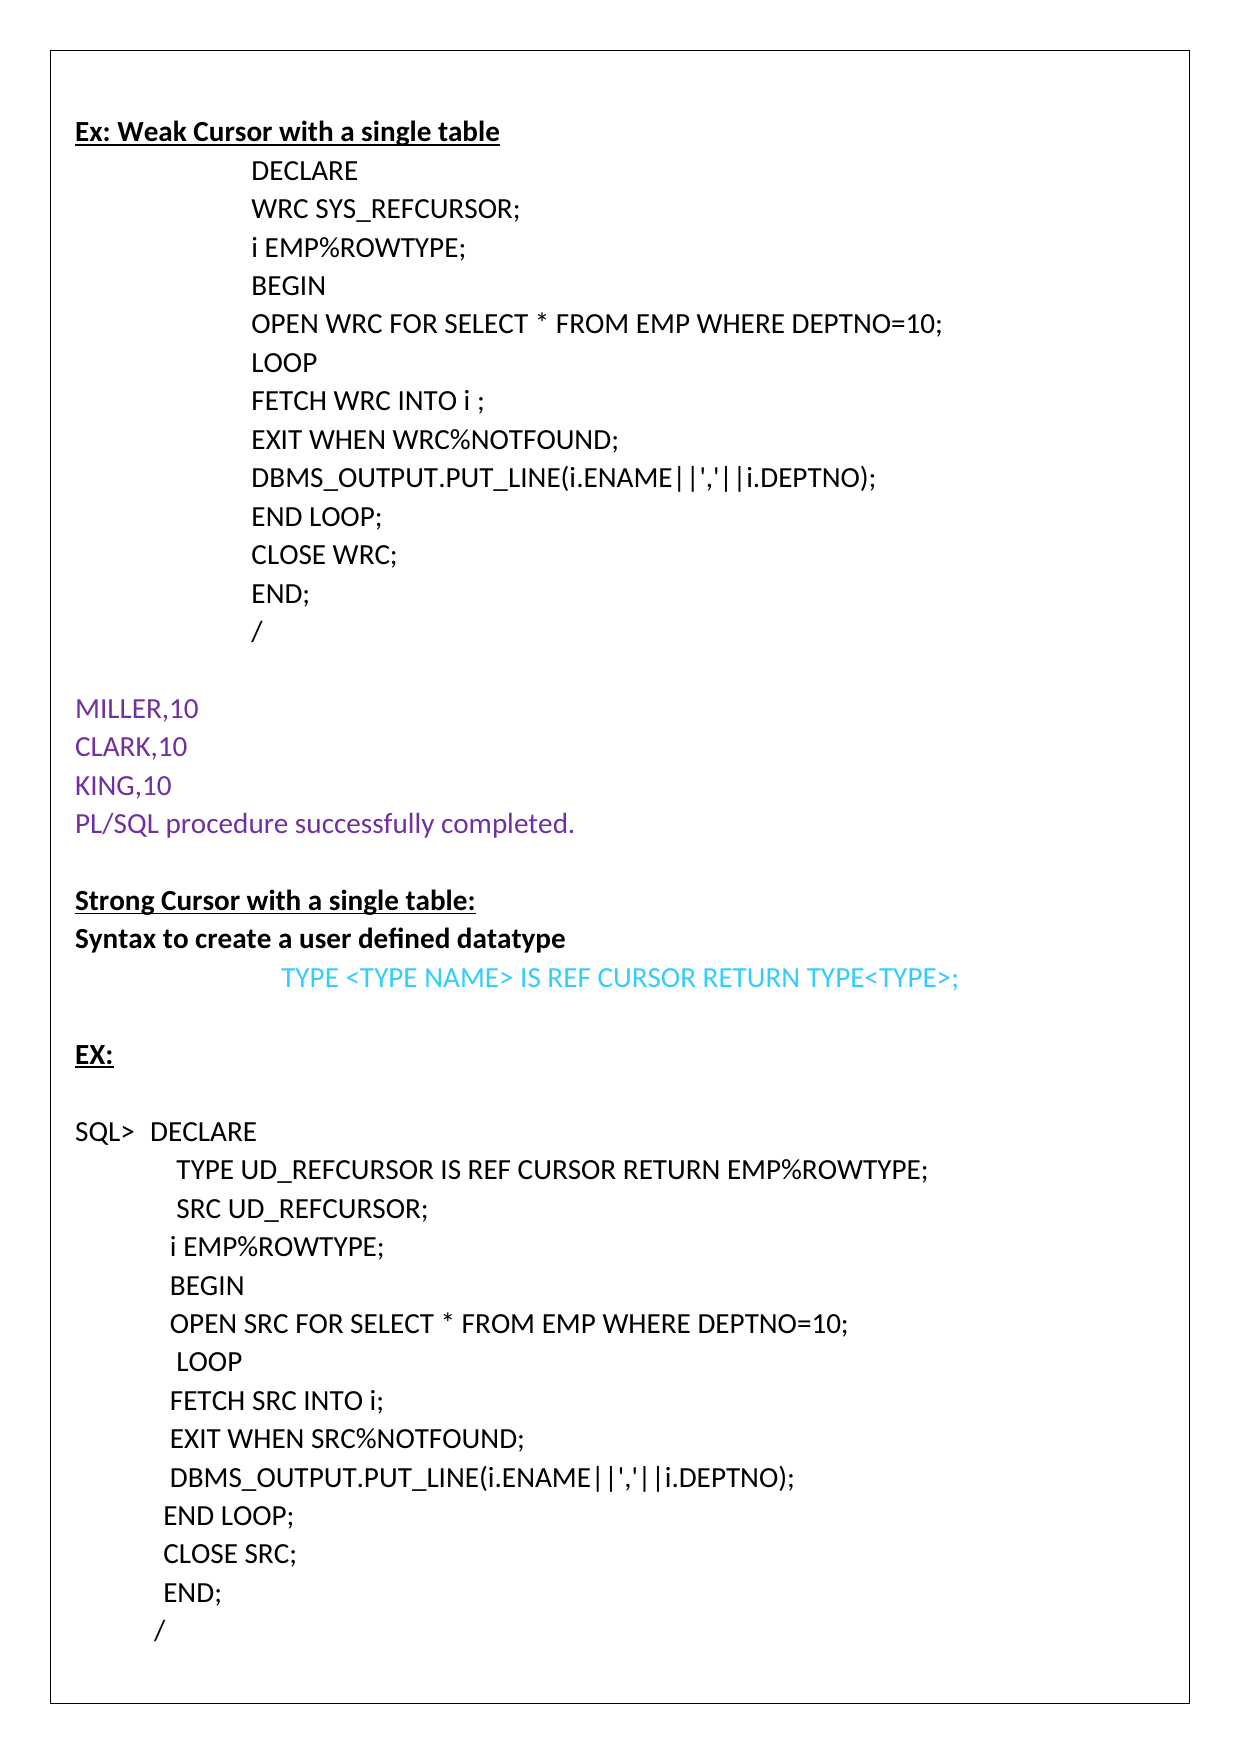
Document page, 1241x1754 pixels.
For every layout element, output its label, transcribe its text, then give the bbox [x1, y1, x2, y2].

text LOOP [225, 344, 1165, 380]
text END LOOP; [225, 498, 1165, 533]
text i EMP%ROWTYPE; [75, 1228, 1165, 1264]
text Ex: Weak Cursor with a single table [75, 113, 1165, 149]
text EXIT WHEN WRC%NOTFOUND; [225, 421, 1165, 457]
text LOOP [75, 1343, 1165, 1379]
text i EMP%ROWTYPE; [225, 229, 1165, 264]
text SRC UD_REFCURSOR; [75, 1190, 1165, 1225]
text Strong Cursor with a single table: [75, 882, 1165, 918]
text TYPE <TYPE NAME> IS REF CURSOR RETURN TYPE<TYPE>; [75, 959, 1165, 995]
text SQL> DECLARE [75, 1113, 1165, 1148]
text / [75, 1612, 1165, 1648]
text EXIT WHEN SRC%NOTFOUND; [75, 1420, 1165, 1456]
text TYPE UD_REFCURSOR IS REF CURSOR RETURN EMP%ROWTYPE; [75, 1151, 1165, 1187]
text KING,10 [75, 767, 1165, 802]
text CLOSE WRC; [225, 536, 1165, 572]
text CLARK,10 [75, 728, 1165, 764]
text OPEN WRC FOR SELECT * FROM EMP WHERE DEPTNO=10; [225, 306, 1165, 341]
text BEGIN [75, 1267, 1165, 1302]
text BEGIN [225, 267, 1165, 303]
text FETCH SRC INTO i; [75, 1382, 1165, 1417]
text FETCH WRC INTO i ; [225, 382, 1165, 418]
text END LOOP; [75, 1497, 1165, 1533]
text END; [225, 575, 1165, 610]
text PL/SQL procedure successfully completed. [75, 805, 1165, 841]
text END; [75, 1574, 1165, 1610]
text Syntax to create a user defined datatype [75, 921, 1165, 956]
text OPEN SRC FOR SELECT * FROM EMP WHERE DEPTNO=10; [75, 1305, 1165, 1341]
text DECLARE [75, 152, 1165, 187]
text WRC SYS_REFCURSOR; [225, 190, 1165, 226]
text MILLER,10 [75, 690, 1165, 726]
text CLOSE SRC; [75, 1536, 1165, 1571]
text EX: [75, 1036, 1165, 1072]
text DBMS_OUTPUT.PUT_LINE(i.ENAME||','||i.DEPTNO); [75, 1459, 1165, 1494]
text DBMS_OUTPUT.PUT_LINE(i.ENAME||','||i.DEPTNO); [225, 459, 1165, 495]
text / [225, 613, 1165, 649]
